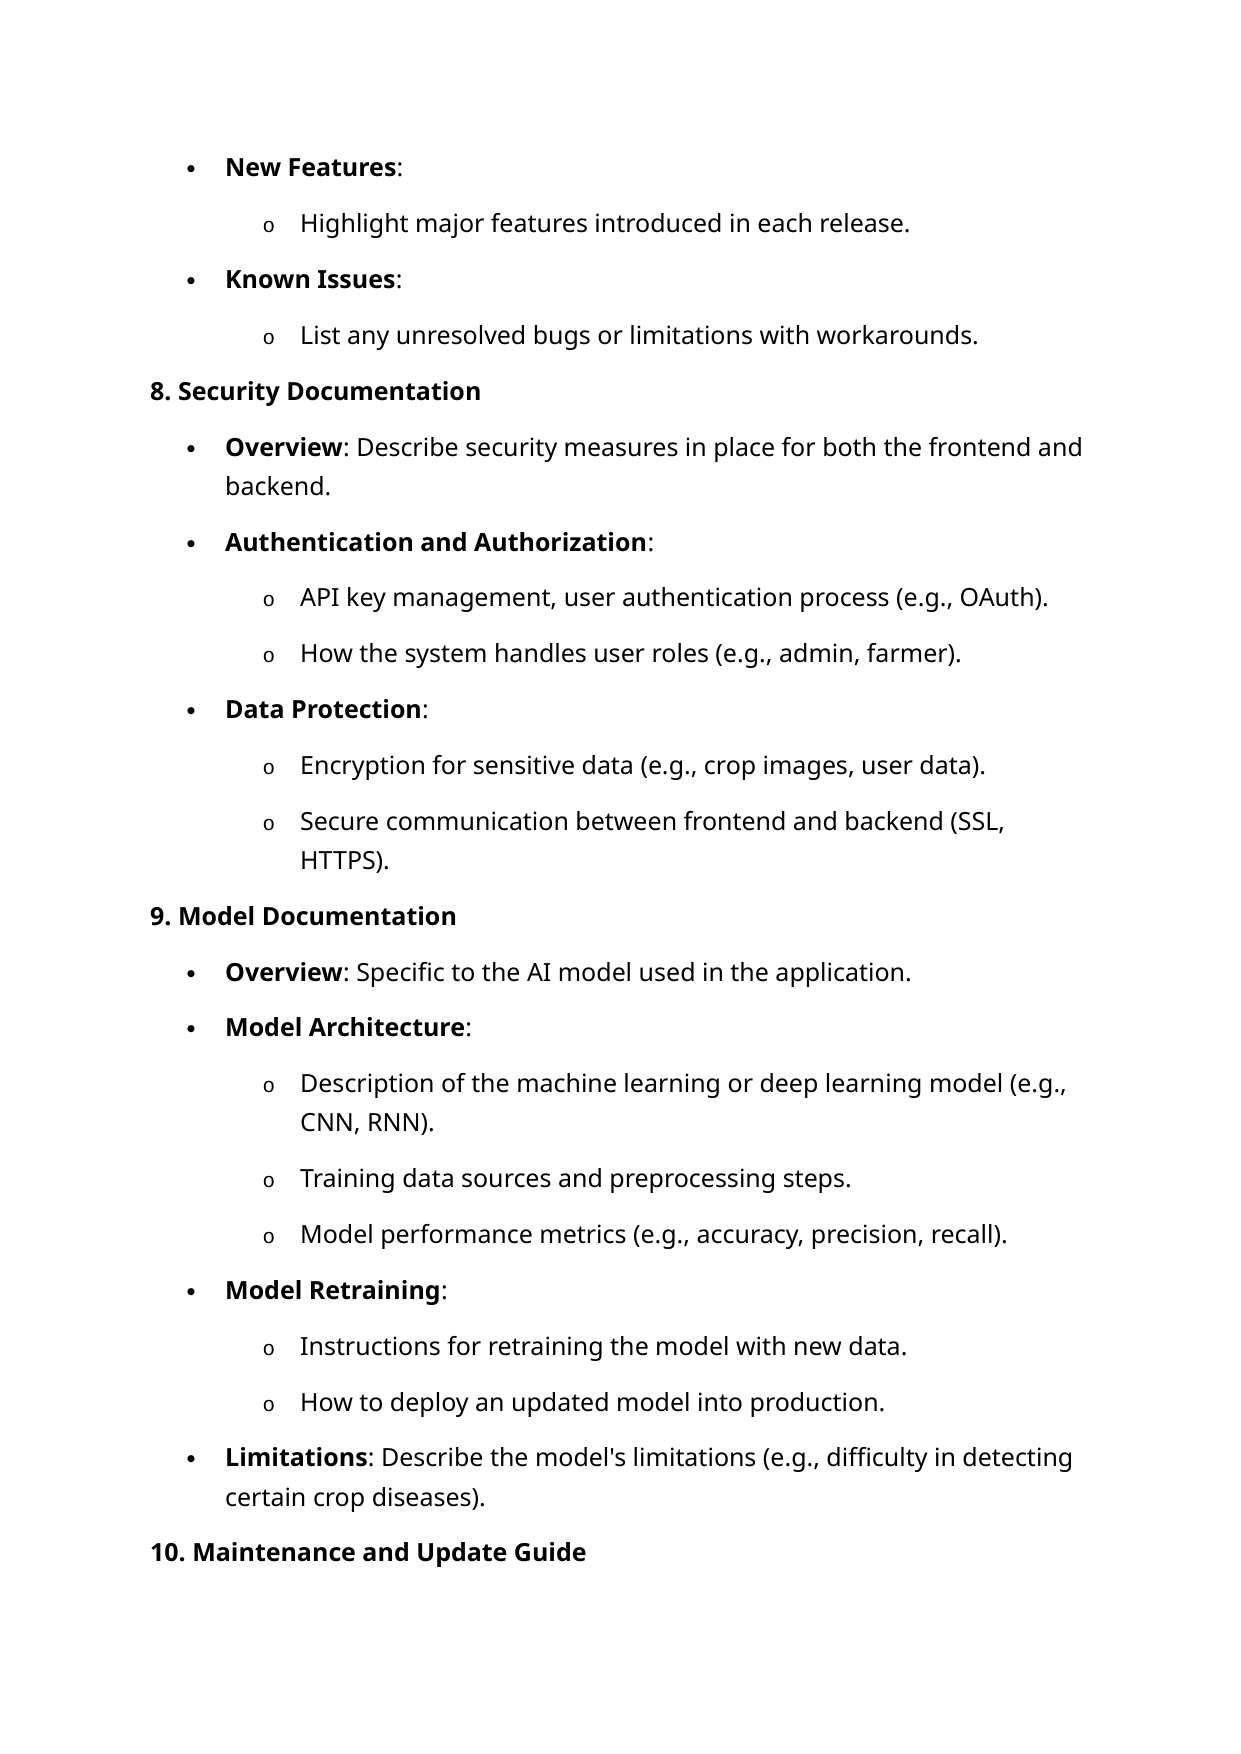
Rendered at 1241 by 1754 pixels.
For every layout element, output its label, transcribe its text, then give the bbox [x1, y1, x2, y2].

list Highlight major features introduced in each release. [262, 206, 1090, 240]
list List any unresolved bugs or limitations with workarounds. [262, 317, 1090, 352]
list How to deploy an updated model into production. [262, 1384, 1090, 1418]
text 8. Security Documentation [150, 373, 1090, 407]
list Overview: Describe security measures in place for both the frontend and backend. [187, 429, 1090, 502]
list Training data sources and preprocessing steps. [262, 1161, 1090, 1195]
list API key management, user authentication process (e.g., OAuth). [262, 580, 1090, 614]
list Overview: Specific to the AI model used in the application. [187, 954, 1090, 988]
list Model Retraining: [187, 1272, 1090, 1307]
list Authentication and Authorization: [187, 524, 1090, 558]
list Description of the machine learning or deep learning model (e.g., CNN, RNN). [262, 1066, 1090, 1139]
list Known Issues: [187, 262, 1090, 296]
list Encryption for sensitive data (e.g., crop images, user data). [262, 747, 1090, 782]
list Limitations: Describe the model's limitations (e.g., difficulty in detecting certain crop diseases). [187, 1440, 1090, 1513]
list Model Architecture: [187, 1010, 1090, 1044]
list How the system handles user roles (e.g., admin, farmer). [262, 636, 1090, 670]
list Instructions for retraining the model with new data. [262, 1328, 1090, 1362]
list New Features: [187, 150, 1090, 184]
list Model performance metrics (e.g., accuracy, precision, recall). [262, 1217, 1090, 1251]
text 9. Model Documentation [150, 898, 1090, 932]
list Data Protection: [187, 692, 1090, 726]
list Secure communication between frontend and backend (SSL, HTTPS). [262, 803, 1090, 877]
text 10. Maintenance and Update Guide [150, 1535, 1090, 1569]
